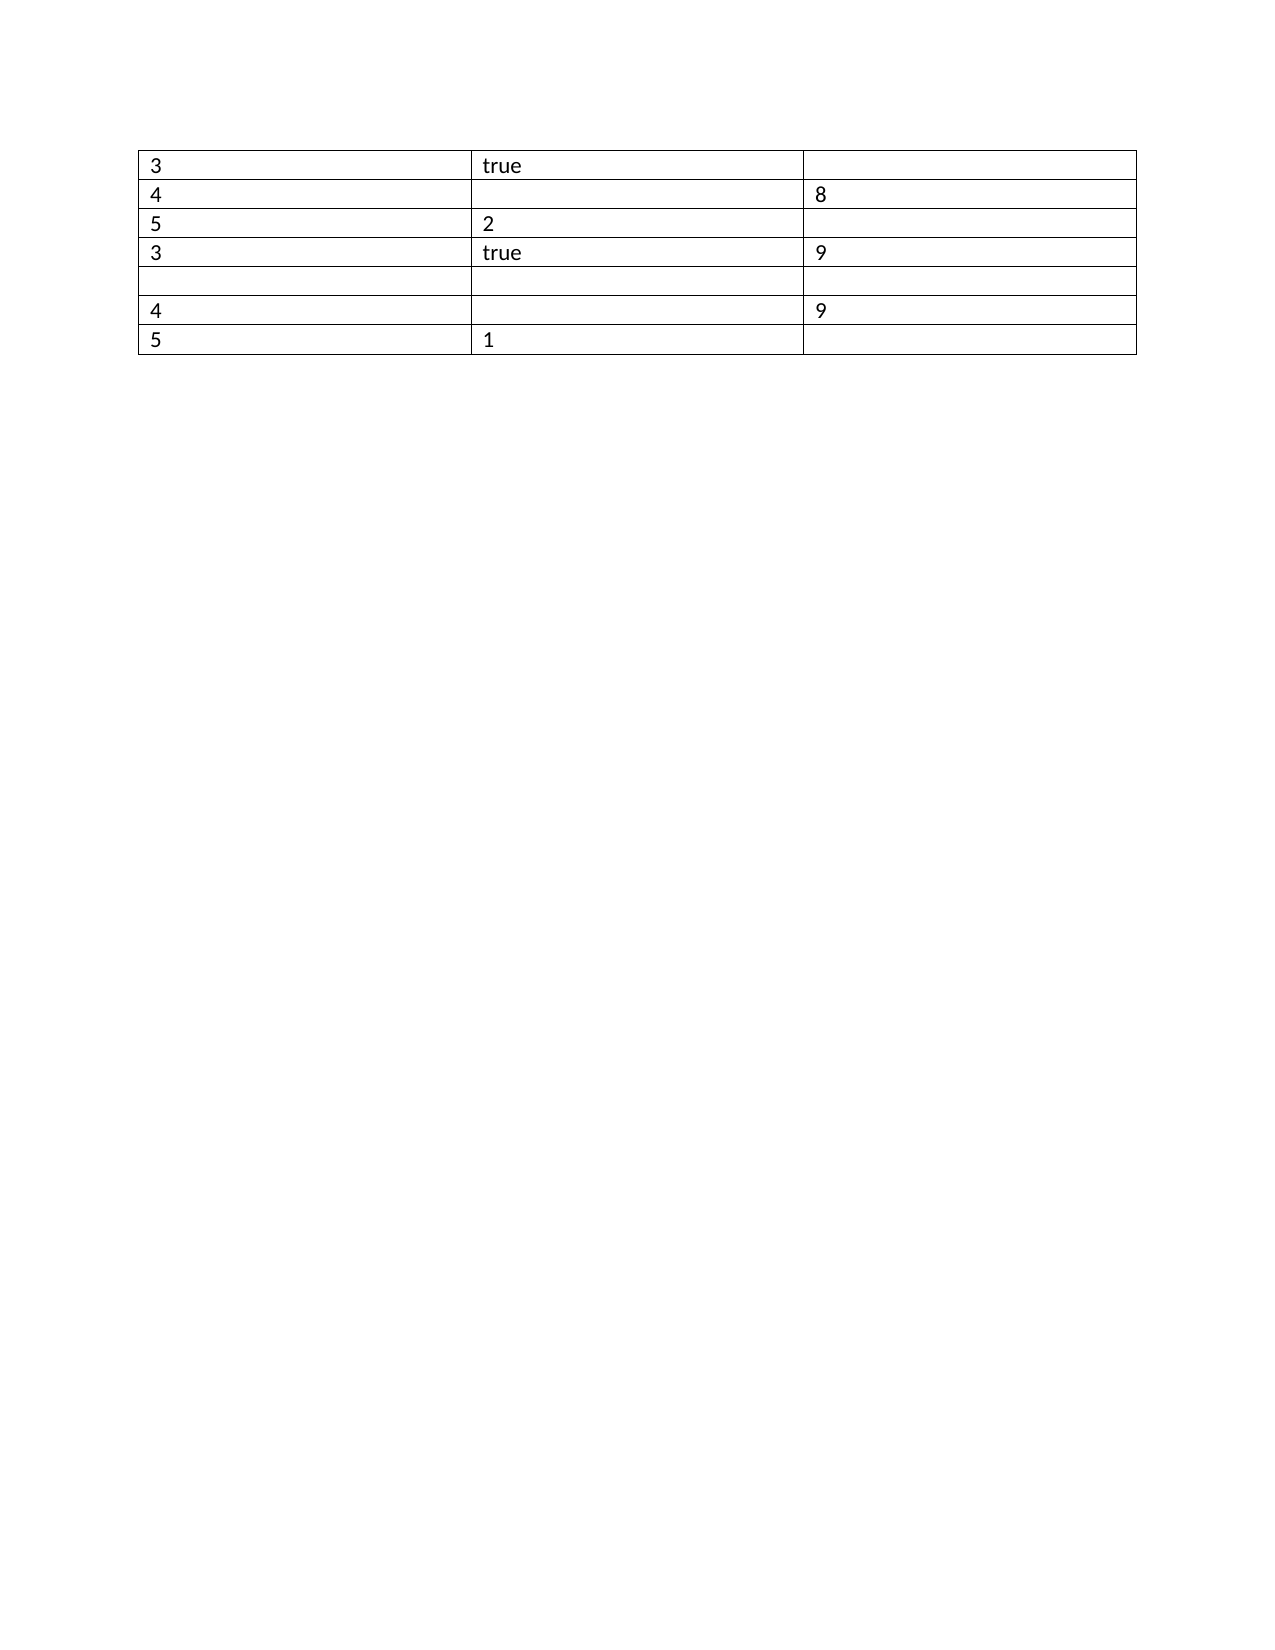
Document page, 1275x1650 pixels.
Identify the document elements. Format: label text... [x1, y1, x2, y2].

table_cell 8 [804, 180, 1136, 208]
table_cell [472, 180, 803, 208]
table_cell 2 [472, 209, 803, 237]
table_cell [804, 209, 1136, 237]
table_cell [804, 267, 1136, 295]
table_cell 9 [804, 238, 1136, 266]
table_cell 3 [139, 151, 471, 179]
table_cell [472, 267, 803, 295]
table_cell true [472, 151, 803, 179]
table_cell [804, 151, 1136, 179]
table_cell 5 [139, 325, 471, 353]
table_cell 4 [139, 296, 471, 324]
table_cell 4 [139, 180, 471, 208]
table_cell 9 [804, 296, 1136, 324]
table_cell 5 [139, 209, 471, 237]
table_cell [139, 267, 471, 295]
table_cell [804, 325, 1136, 353]
table_cell true [472, 238, 803, 266]
table_cell 1 [472, 325, 803, 353]
table_cell [472, 296, 803, 324]
table_cell 3 [139, 238, 471, 266]
